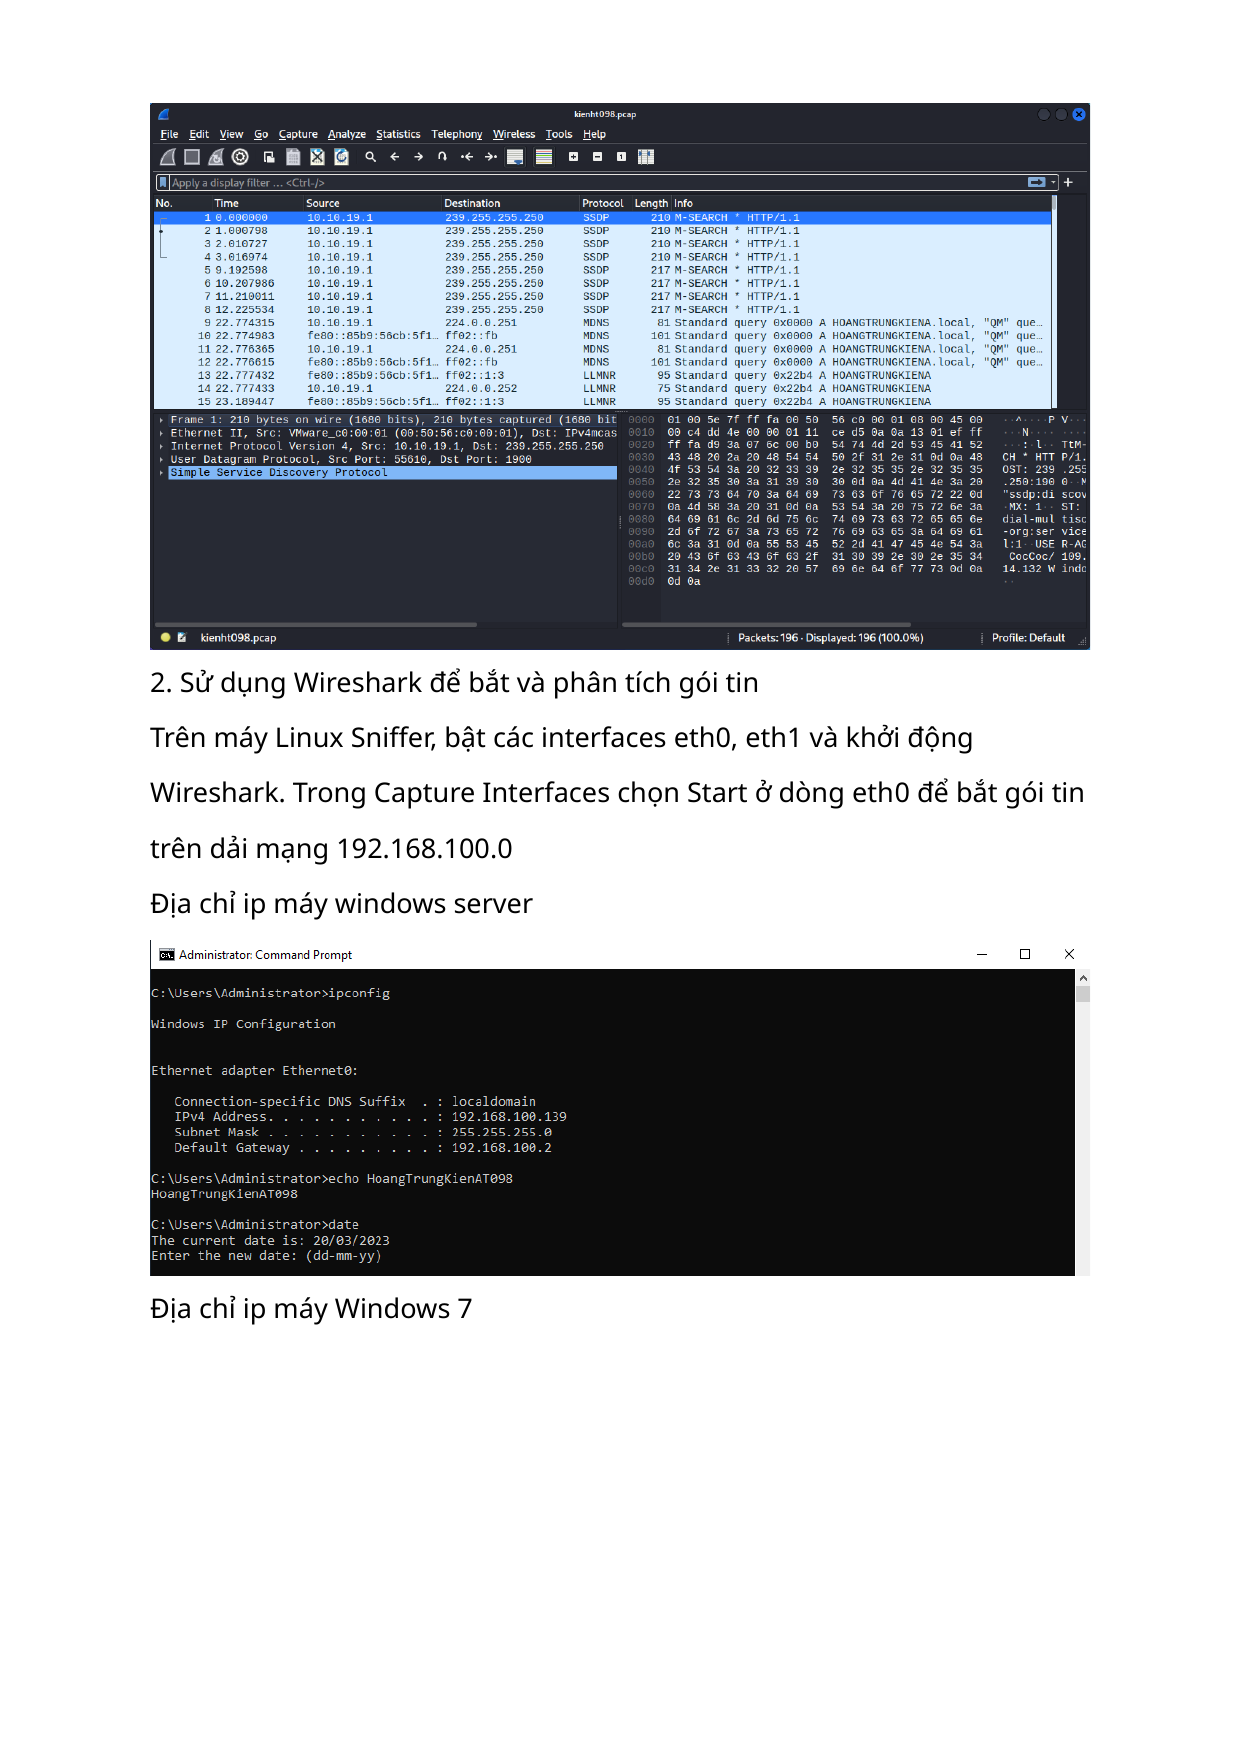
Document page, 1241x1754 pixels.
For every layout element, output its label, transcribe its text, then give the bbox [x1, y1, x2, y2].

text 2. Sử dụng Wireshark để bắt và phân tích gói tin [150, 663, 1090, 700]
picture [150, 103, 1091, 650]
text Địa chỉ ip máy Windows 7 [150, 1289, 1090, 1326]
text Địa chỉ ip máy windows server [150, 884, 1090, 921]
text Trên máy Linux Sniffer, bật các interfaces eth0, eth1 và khởi động Wireshark. Trong Capture Interfaces chọn Start ở dòng eth0 để bắt gói tin trên dải mạng 192.168.100.0 [150, 719, 1090, 866]
picture [150, 940, 1091, 1276]
